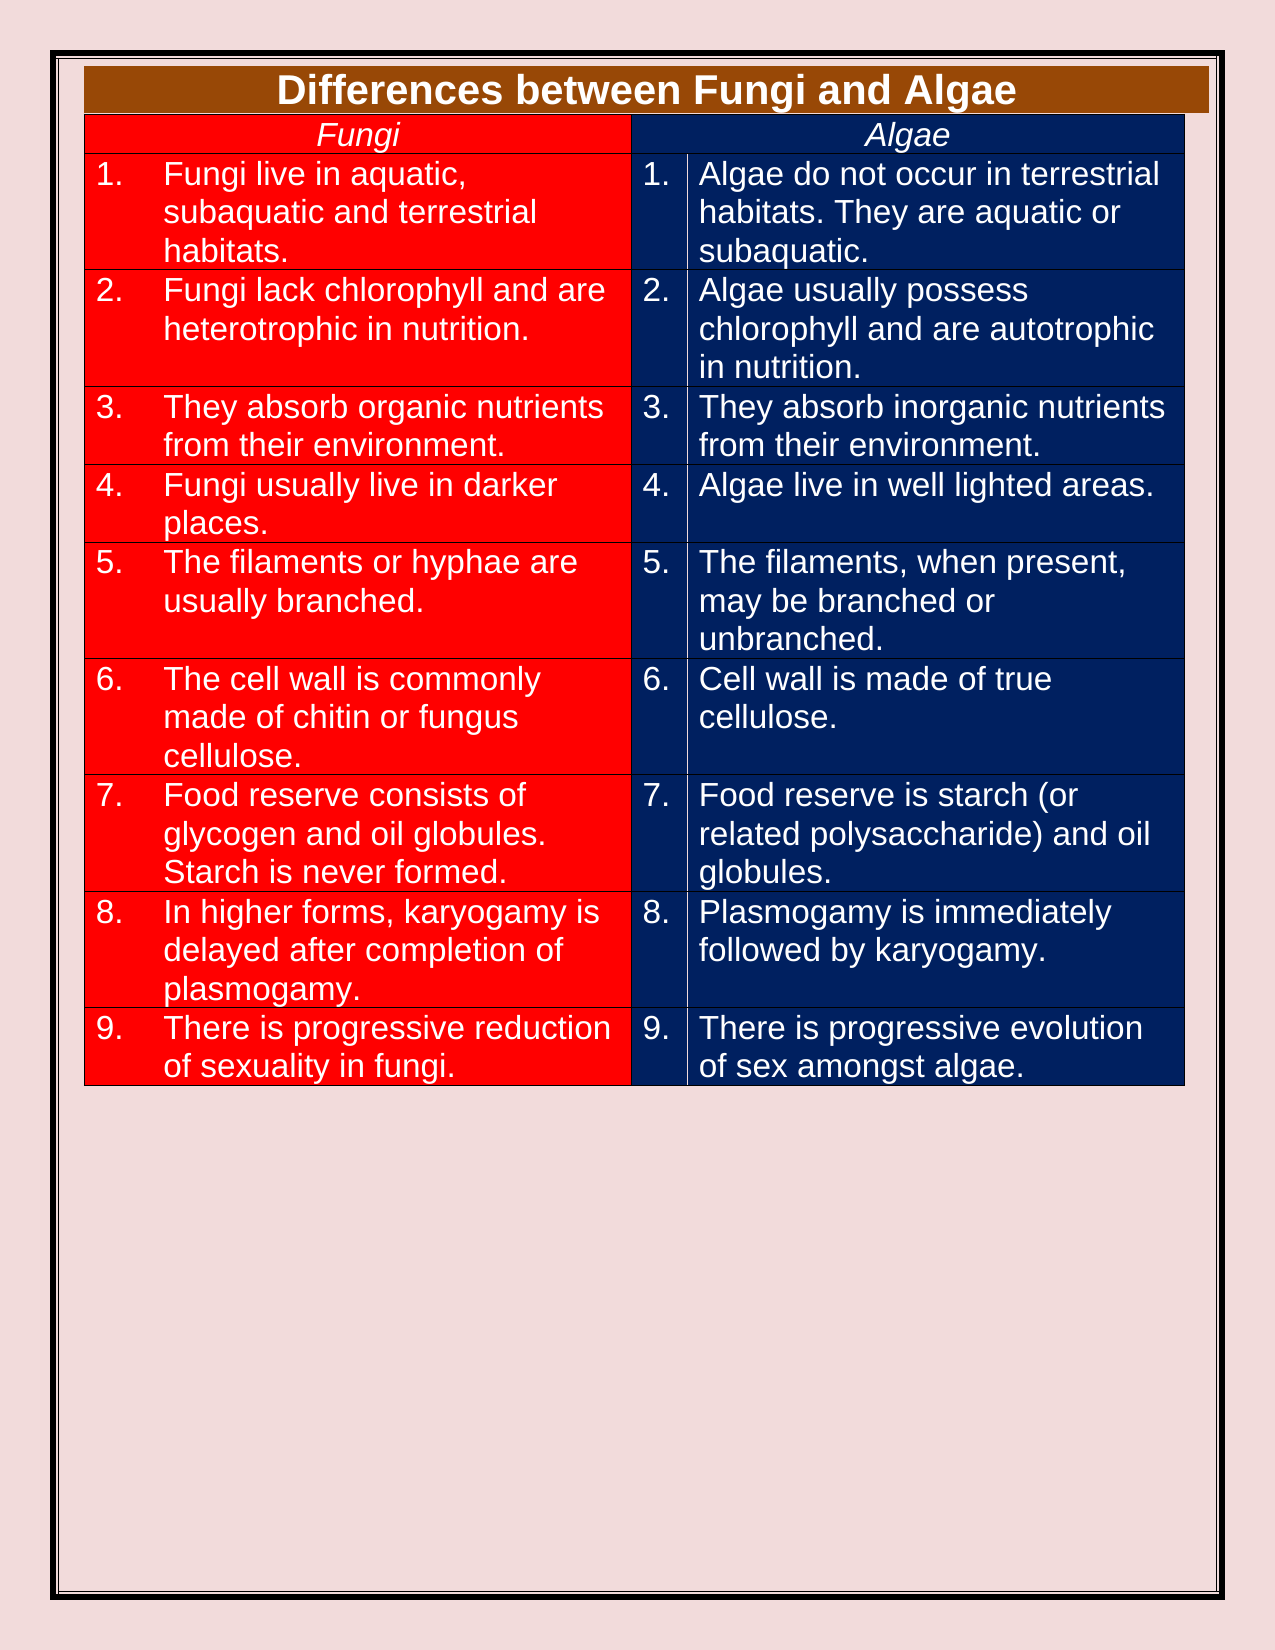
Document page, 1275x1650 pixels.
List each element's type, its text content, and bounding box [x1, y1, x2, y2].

table_cell They absorb organic nutrients from their environment. [152, 387, 631, 464]
table_cell The filaments or hyphae are usually branched. [152, 543, 631, 658]
table_cell 1. [85, 154, 152, 269]
table_cell 9. [85, 1008, 152, 1085]
table_cell There is progressive evolution of sex amongst algae. [688, 1008, 1184, 1085]
table_cell 6. [632, 659, 687, 774]
table_cell Fungi live in aquatic, subaquatic and terrestrial habitats. [152, 154, 631, 269]
table_cell 5. [632, 543, 687, 658]
table_cell 8. [85, 892, 152, 1007]
table_cell Fungi lack chlorophyll and are heterotrophic in nutrition. [152, 270, 631, 386]
table_cell The filaments, when present, may be branched or unbranched. [688, 543, 1184, 658]
table_cell The cell wall is commonly made of chitin or fungus cellulose. [152, 659, 631, 774]
table_cell 5. [85, 543, 152, 658]
table_cell 4. [85, 465, 152, 542]
table_cell They absorb inorganic nutrients from their environment. [688, 387, 1184, 464]
table_cell 3. [85, 387, 152, 464]
table_cell Fungi usually live in darker places. [152, 465, 631, 542]
table_cell In higher forms, karyogamy is delayed after completion of plasmogamy. [152, 892, 631, 1007]
table_cell 8. [632, 892, 687, 1007]
table_cell 9. [632, 1008, 687, 1085]
table_cell Algae do not occur in terrestrial habitats. They are aquatic or subaquatic. [688, 154, 1184, 269]
table_cell 2. [632, 270, 687, 386]
text Differences between Fungi and Algae [84, 66, 1209, 113]
table_cell Algae live in well lighted areas. [688, 465, 1184, 542]
table_header Fungi [85, 115, 631, 153]
table_cell Algae usually possess chlorophyll and are autotrophic in nutrition. [688, 270, 1184, 386]
table_cell 4. [632, 465, 687, 542]
table_cell 3. [632, 387, 687, 464]
table_cell 7. [85, 775, 152, 891]
table_cell Plasmogamy is immediately followed by karyogamy. [688, 892, 1184, 1007]
table_cell 7. [632, 775, 687, 891]
table_cell Food reserve is starch (or related polysaccharide) and oil globules. [688, 775, 1184, 891]
table_cell 6. [85, 659, 152, 774]
table_cell 2. [85, 270, 152, 386]
table_cell Cell wall is made of true cellulose. [688, 659, 1184, 774]
table_cell There is progressive reduction of sexuality in fungi. [152, 1008, 631, 1085]
table_header Algae [632, 115, 1184, 153]
table_cell 1. [632, 154, 687, 269]
table_cell Food reserve consists of glycogen and oil globules. Starch is never formed. [152, 775, 631, 891]
